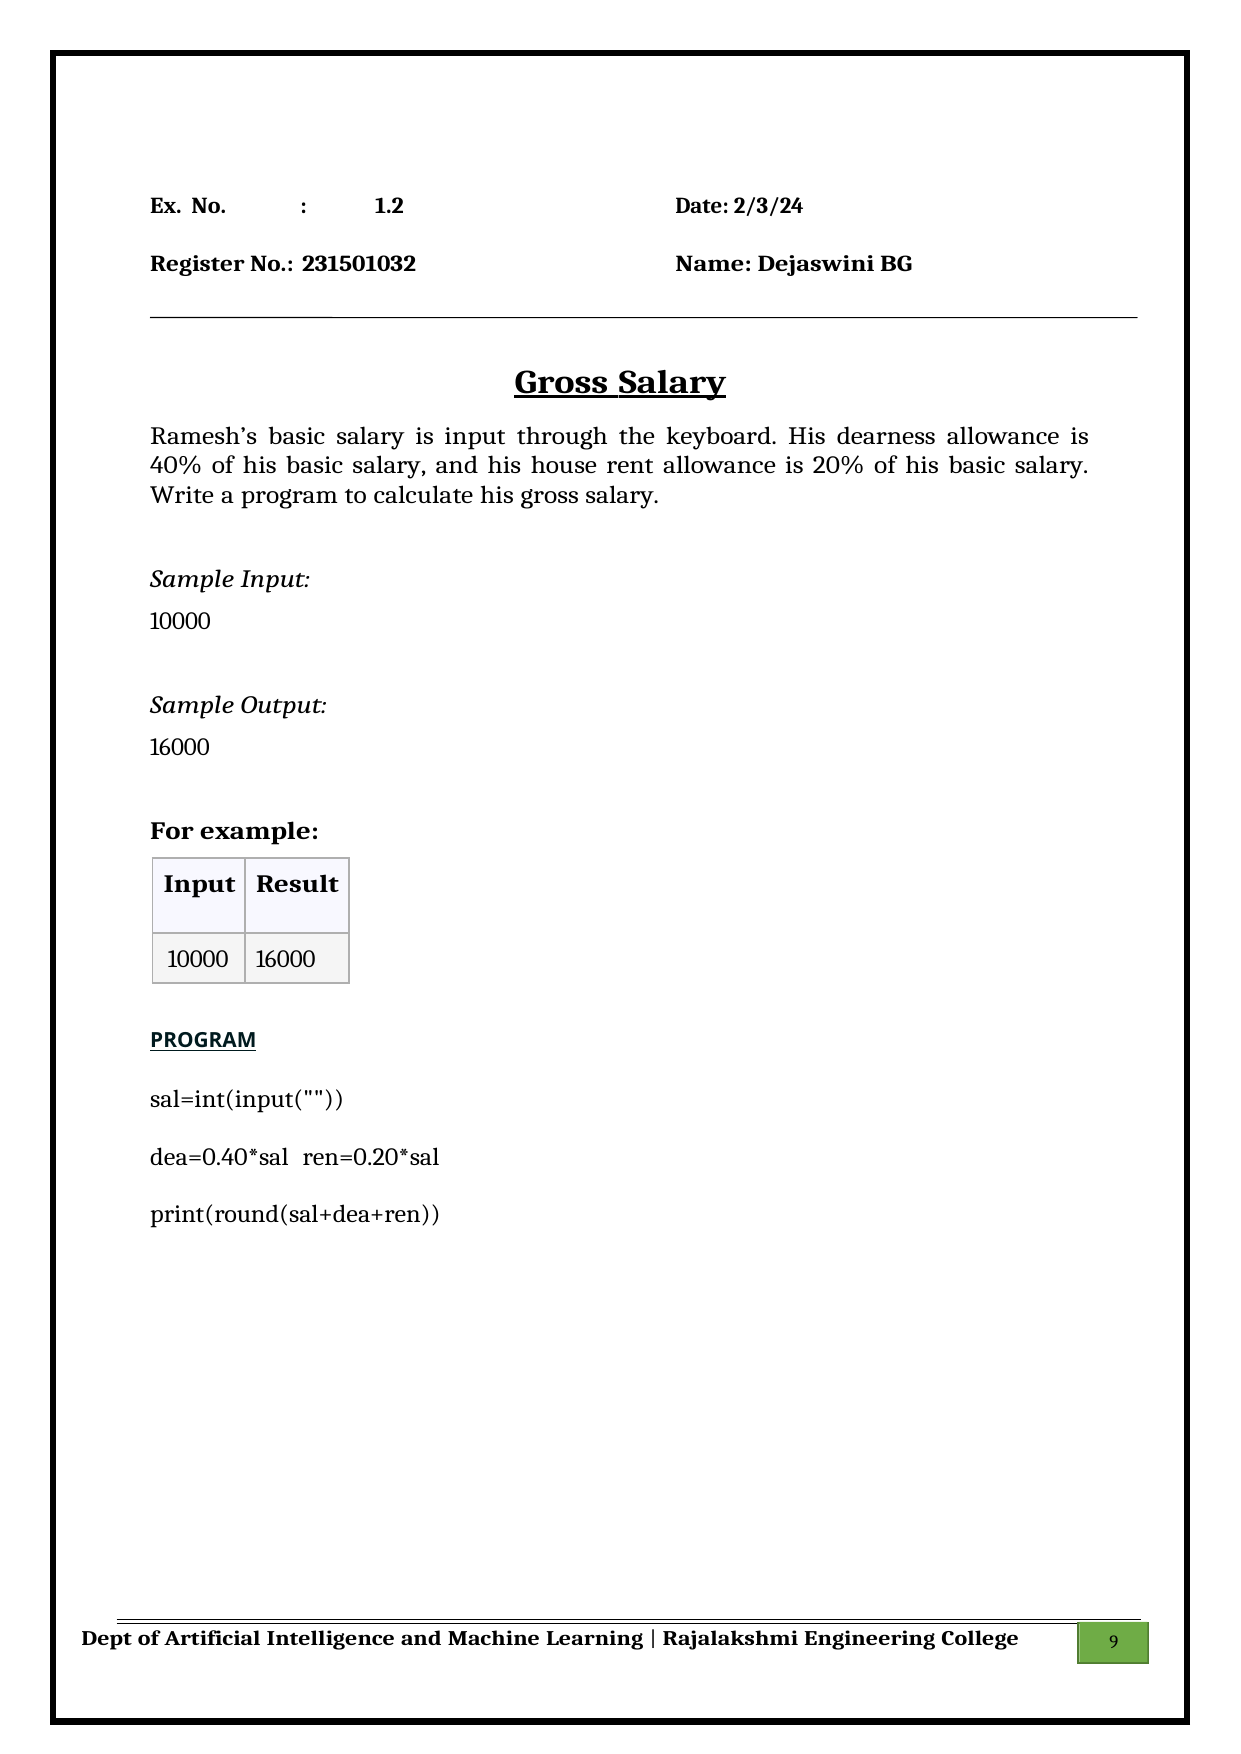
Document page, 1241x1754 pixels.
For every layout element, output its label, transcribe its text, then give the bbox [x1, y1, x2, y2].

table_cell 16000 [246, 934, 348, 982]
text Register No.: 231501032 Name: Dejaswini BG [150, 251, 1136, 277]
text Sample Output: [150, 691, 1136, 719]
text PROGRAM [150, 1026, 1136, 1054]
subtitle For example: [150, 817, 1136, 845]
text sal=int(input("")) dea=0.40*sal ren=0.20*sal print(round(sal+dea+ren)) [150, 1085, 453, 1229]
text Sample Input: [150, 564, 1136, 593]
text Ex. No. : 1.2 Date: 2/3/24 [150, 193, 1136, 219]
subtitle Gross Salary [204, 363, 1036, 401]
text 16000 [150, 732, 1136, 761]
text Ramesh’s basic salary is input through the keyboard. His dearness allowance is 40% of his basic salary, and his house rent allowance is 20% of his basic salary. Write a program to calculate his gross salary. [150, 422, 1090, 510]
table_cell 10000 [153, 934, 244, 982]
table_header Result [246, 859, 348, 932]
table_header Input [153, 859, 244, 932]
text 10000 [150, 607, 1136, 635]
